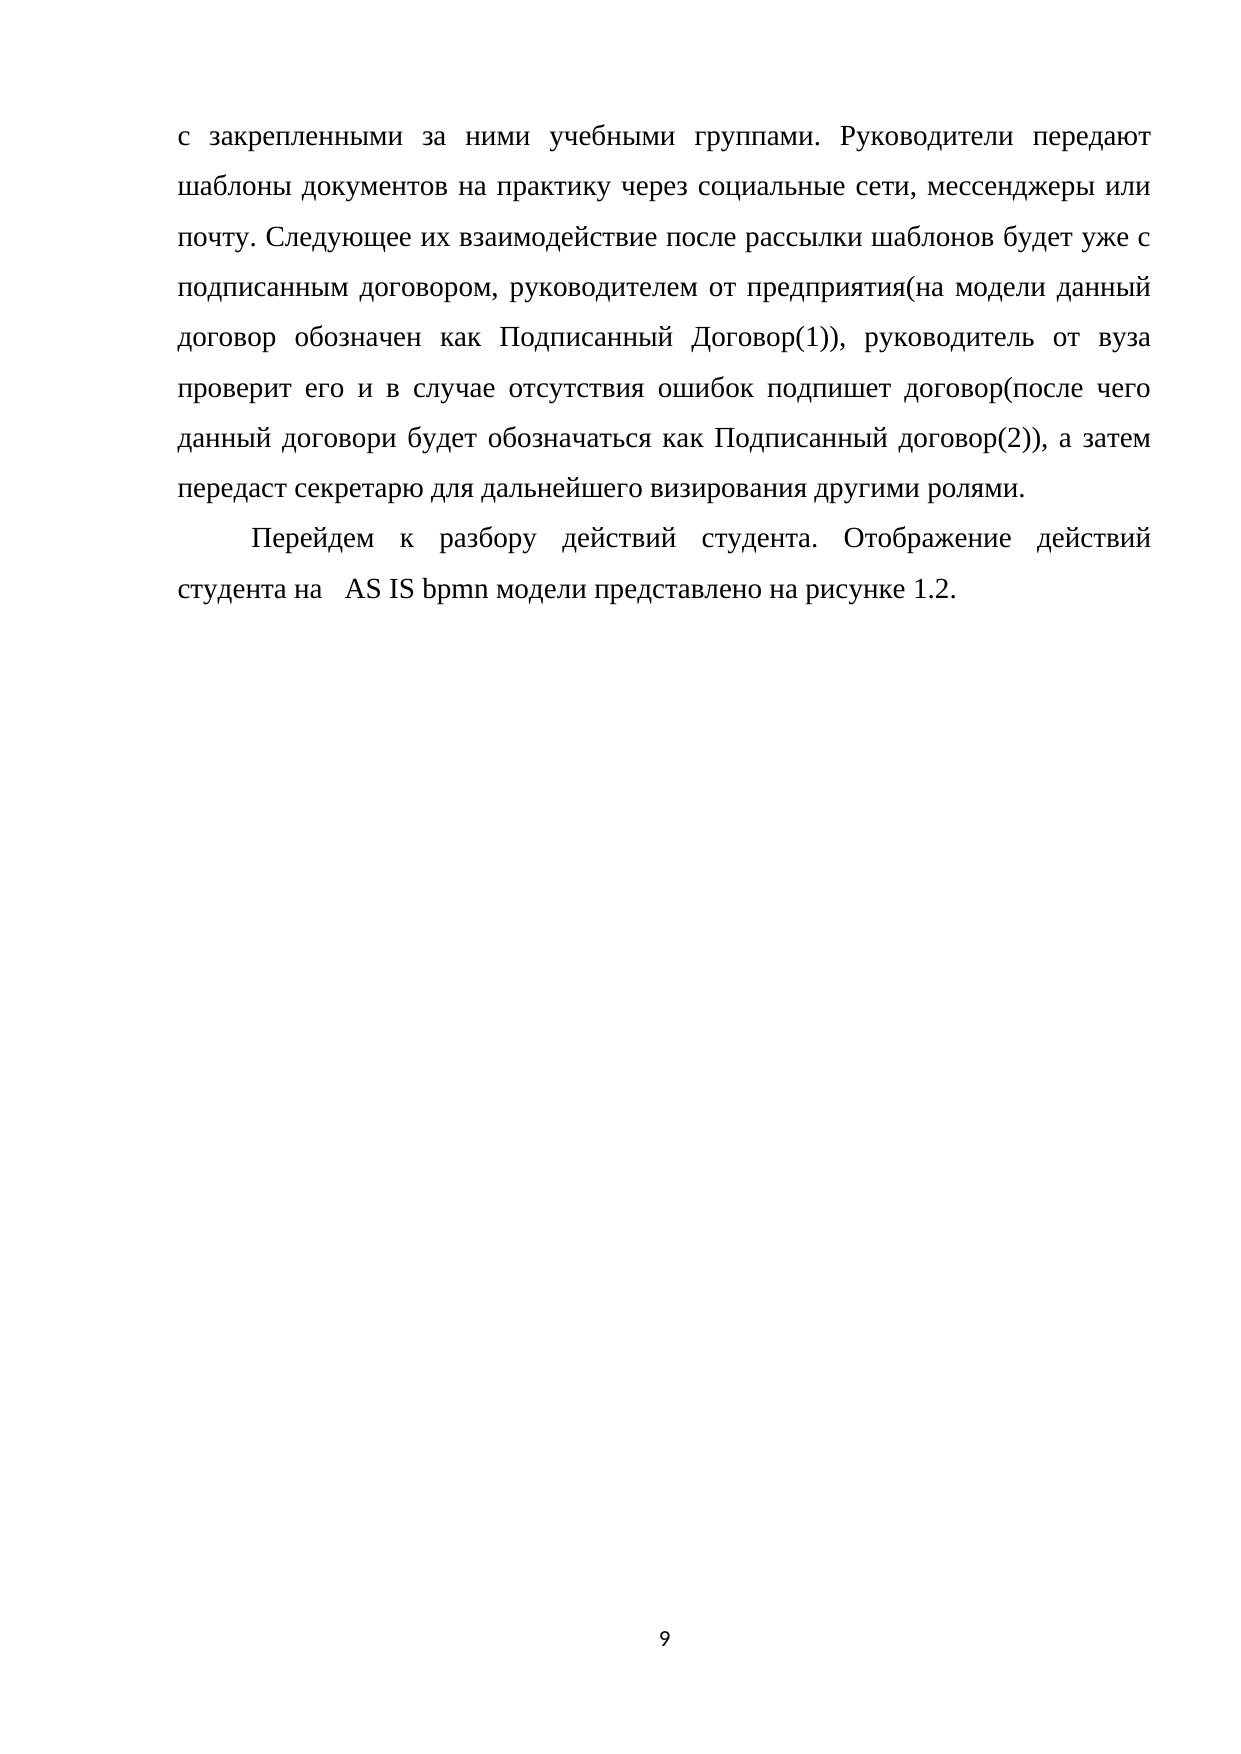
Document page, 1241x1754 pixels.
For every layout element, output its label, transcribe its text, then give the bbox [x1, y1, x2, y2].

text Перейдем к разбору действий студента. Отображение действий студента на AS IS bpmn модели представлено на рисунке 1.2. [177, 521, 1152, 604]
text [177, 118, 1152, 504]
